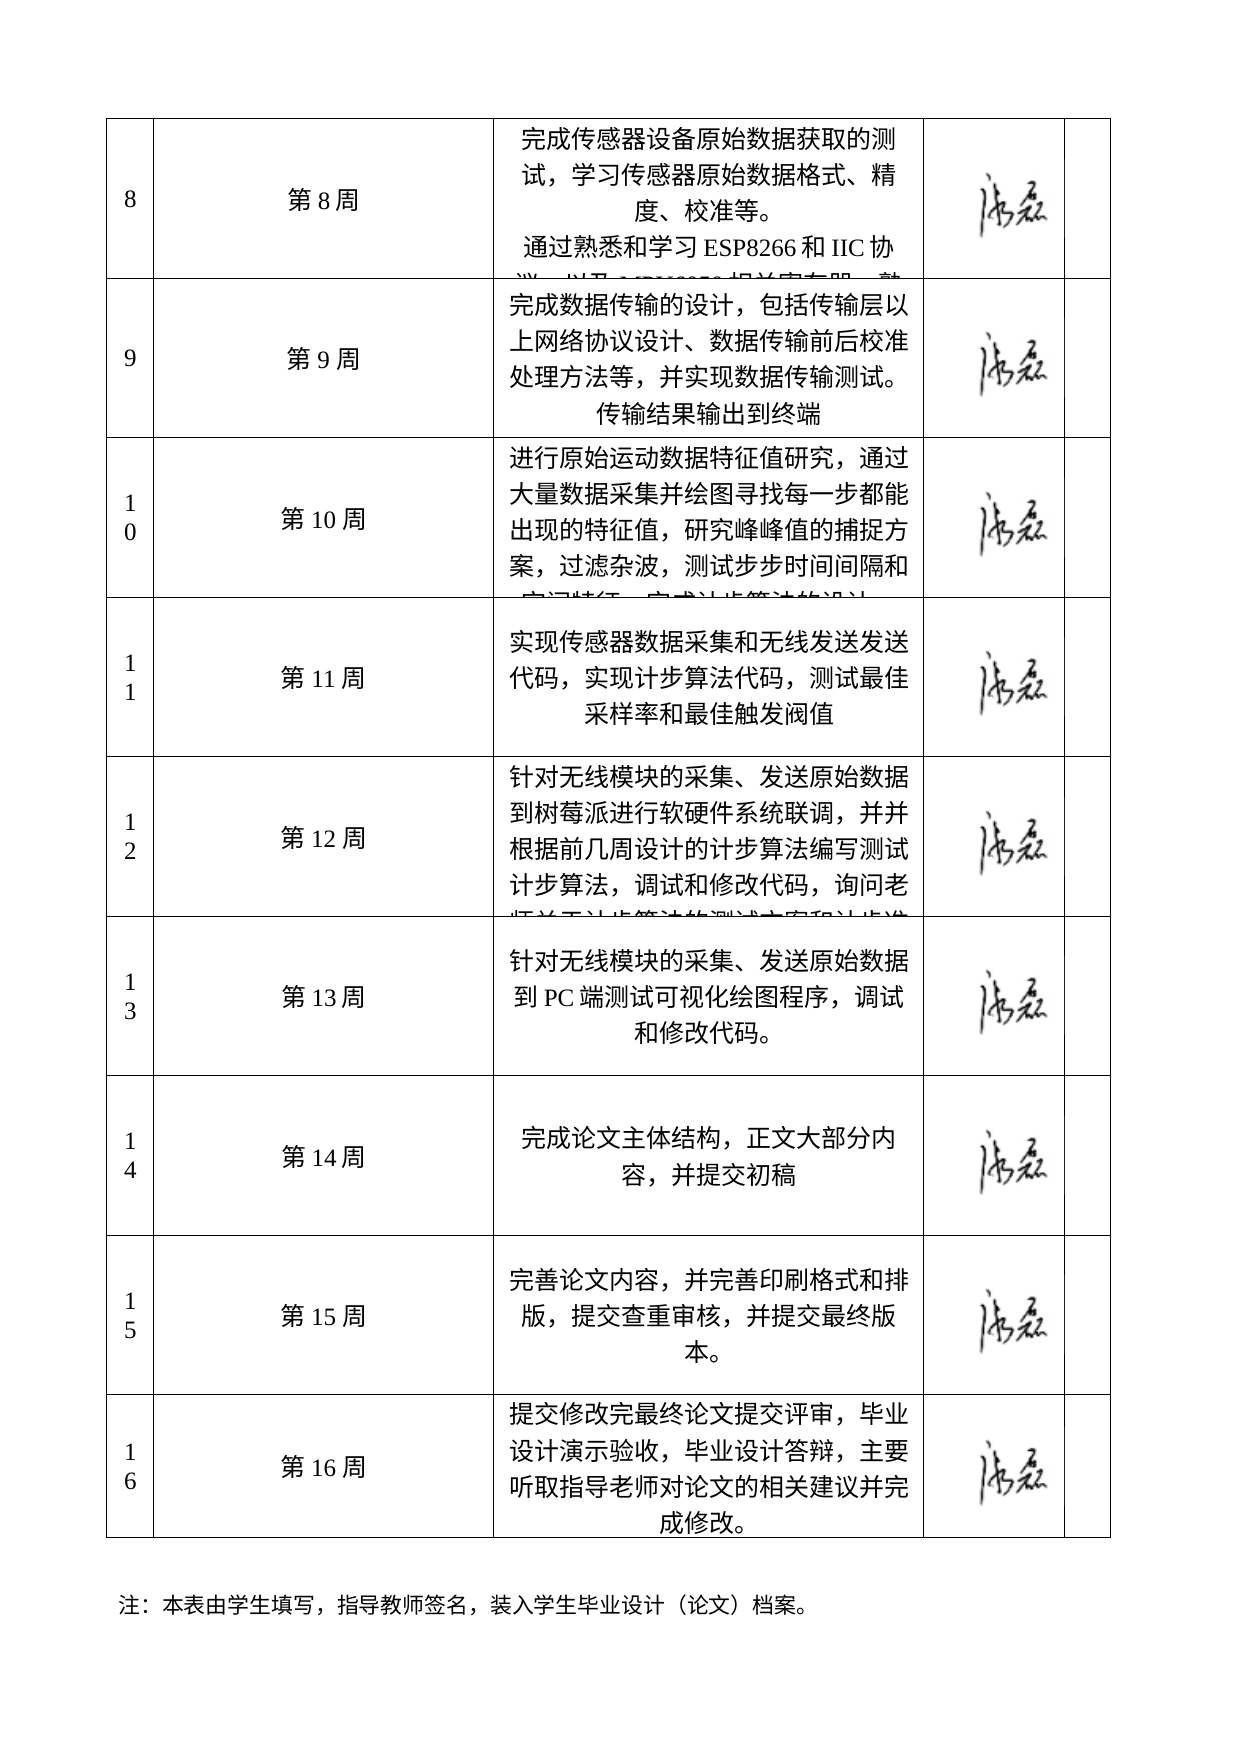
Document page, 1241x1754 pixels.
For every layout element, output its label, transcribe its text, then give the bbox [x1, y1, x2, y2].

table_cell [924, 438, 1064, 597]
table_cell 第 9 周 [154, 279, 493, 437]
table_cell 提交修改完最终论文提交评审，毕业设计演示验收，毕业设计答辩，主要听取指导老师对论文的相关建议并完成修改。 [494, 1395, 923, 1537]
table_cell [924, 279, 1064, 437]
table_cell [924, 119, 1064, 278]
table_cell 第 11 周 [154, 598, 493, 756]
table_cell 8 [107, 119, 153, 278]
table_cell 第 14周 [154, 1076, 493, 1234]
table_cell [1065, 917, 1110, 1075]
table_cell [1065, 757, 1110, 916]
picture [953, 956, 1065, 1035]
table_cell 第 10 周 [154, 438, 493, 597]
table_cell [1065, 279, 1110, 437]
table_cell 完成论文主体结构，正文大部分内容，并提交初稿 [494, 1076, 923, 1234]
table_cell 9 [107, 279, 153, 437]
table_cell 第 12 周 [154, 757, 493, 916]
table_cell 第 16 周 [154, 1395, 493, 1537]
table_cell 13 [107, 917, 153, 1075]
table_cell [1065, 438, 1110, 597]
table_cell 进行原始运动数据特征值研究，通过大量数据采集并绘图寻找每一步都能出现的特征值，研究峰峰值的捕捉方案，过滤杂波，测试步步时间间隔和空间特征，完成计步算法的设计。 [494, 438, 923, 597]
picture [953, 797, 1065, 876]
table_cell 针对无线模块的采集、发送原始数据到树莓派进行软硬件系统联调，并并根据前几周设计的计步算法编写测试计步算法，调试和修改代码，询问老师关于计步算法的测试方案和计步准确率的要求等。 [494, 757, 923, 916]
table_cell [924, 917, 1064, 1075]
table_cell 完善论文内容，并完善印刷格式和排版，提交查重审核，并提交最终版本。 [494, 1236, 923, 1394]
table_cell 实现传感器数据采集和无线发送发送代码，实现计步算法代码，测试最佳采样率和最佳触发阀值 [494, 598, 923, 756]
table_cell 完成数据传输的设计，包括传输层以上网络协议设计、数据传输前后校准处理方法等，并实现数据传输测试。 传输结果输出到终端 [494, 279, 923, 437]
table_cell 12 [107, 757, 153, 916]
table_cell 第 8周 [154, 119, 493, 278]
table_cell [1065, 598, 1110, 756]
table_cell [924, 1076, 1064, 1234]
table_cell [1065, 119, 1110, 278]
table_cell 第 13周 [154, 917, 493, 1075]
table_cell 完成传感器设备原始数据获取的测试，学习传感器原始数据格式、精度、校准等。 通过熟悉和学习ESP8266和IIC协议，以及MPU6050相关寄存器，熟悉各种控制命令的使用，参考两者的手册和对应的驱动代码 完成了使用ESP8266上的IIC连接MPU6050并成功采集原始数据，使用串口TTL转USB输出到屏幕 [494, 119, 923, 278]
table_cell 第 15 周 [154, 1236, 493, 1394]
table_cell [1065, 1395, 1110, 1537]
picture [953, 318, 1065, 397]
table_cell 14 [107, 1076, 153, 1234]
picture [953, 478, 1065, 557]
picture [953, 159, 1065, 238]
picture [953, 1275, 1065, 1354]
table_cell [924, 1236, 1064, 1394]
table_cell 针对无线模块的采集、发送原始数据到PC端测试可视化绘图程序，调试和修改代码。 [494, 917, 923, 1075]
table_cell 10 [107, 438, 153, 597]
picture [953, 1116, 1065, 1195]
picture [953, 637, 1065, 716]
table_cell 15 [107, 1236, 153, 1394]
table_cell [924, 598, 1064, 756]
table_cell [924, 1395, 1064, 1537]
table_cell 11 [107, 598, 153, 756]
text 注：本表由学生填写，指导教师签名，装入学生毕业设计（论文）档案。 [118, 1588, 1122, 1620]
picture [953, 1427, 1065, 1506]
table_cell [924, 757, 1064, 916]
table_cell 16 [107, 1395, 153, 1537]
table_cell [1065, 1236, 1110, 1394]
table_cell [1065, 1076, 1110, 1234]
